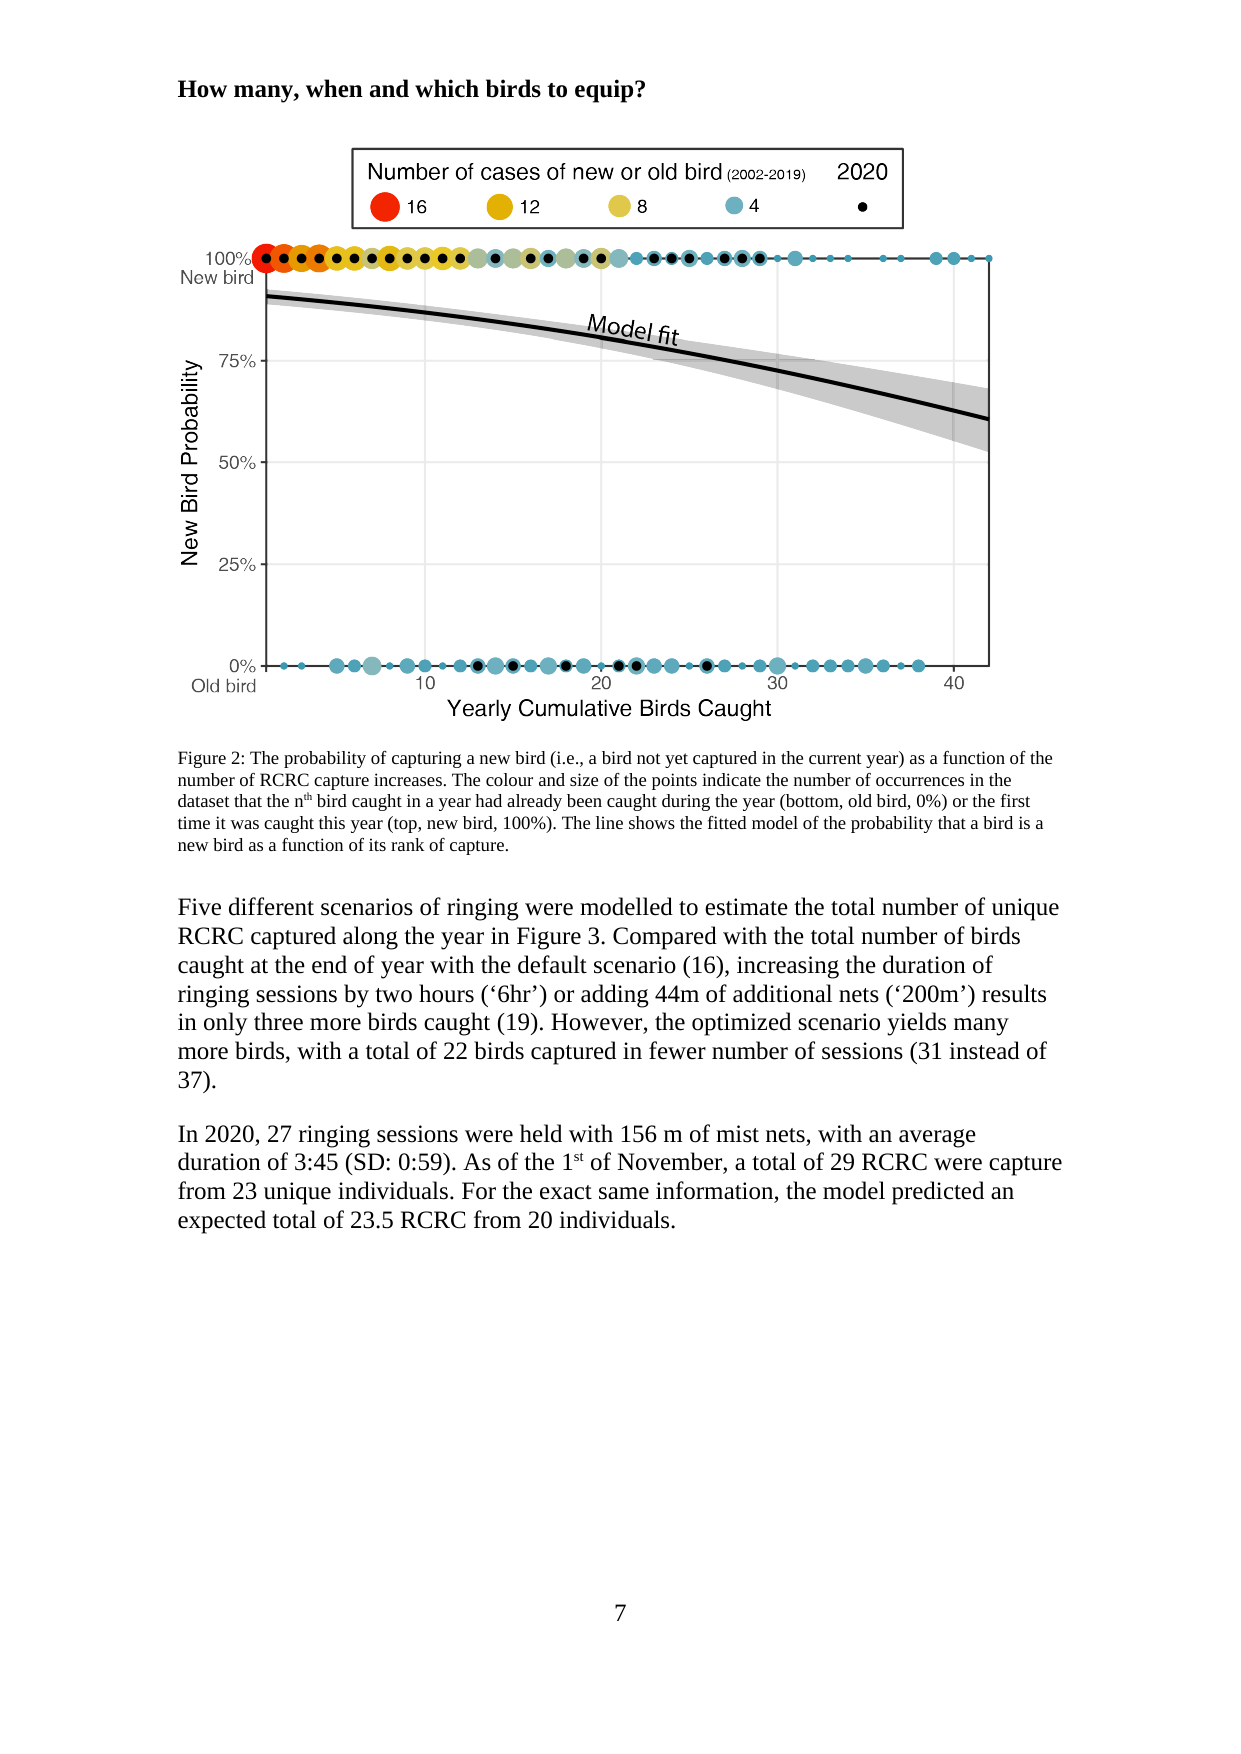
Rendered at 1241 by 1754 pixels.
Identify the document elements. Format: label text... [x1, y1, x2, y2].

text Five different scenarios of ringing were modelled to estimate the total number of unique RCRC captured along the year in Figure 3. Compared with the total number of birds caught at the end of year with the default scenario (16), increasing the duration of ringing sessions by two hours (‘6hr’) or adding 44m of additional nets (‘200m’) results in only three more birds caught (19). However, the optimized scenario yields many more birds, with a total of 22 birds captured in fewer number of sessions (31 instead of 37). [177, 892, 1063, 1094]
text In 2020, 27 ringing sessions were held with 156 m of mist nets, with an average duration of 3:45 (SD: 0:59). As of the 1st of November, a total of 29 RCRC were capture from 23 unique individuals. For the exact same information, the model predicted an expected total of 23.5 RCRC from 20 individuals. [177, 1119, 1063, 1234]
text Figure 2: The probability of capturing a new bird (i.e., a bird not yet captured in the current year) as a function of the number of RCRC capture increases. The colour and size of the points indicate the number of occurrences in the dataset that the nth bird caught in a year had already been caught during the year (bottom, old bird, 0%) or the first time it was caught this year (top, new bird, 100%). The line shows the fitted model of the probability that a bird is a new bird as a function of its rank of capture. [177, 747, 1063, 855]
picture [177, 147, 993, 723]
